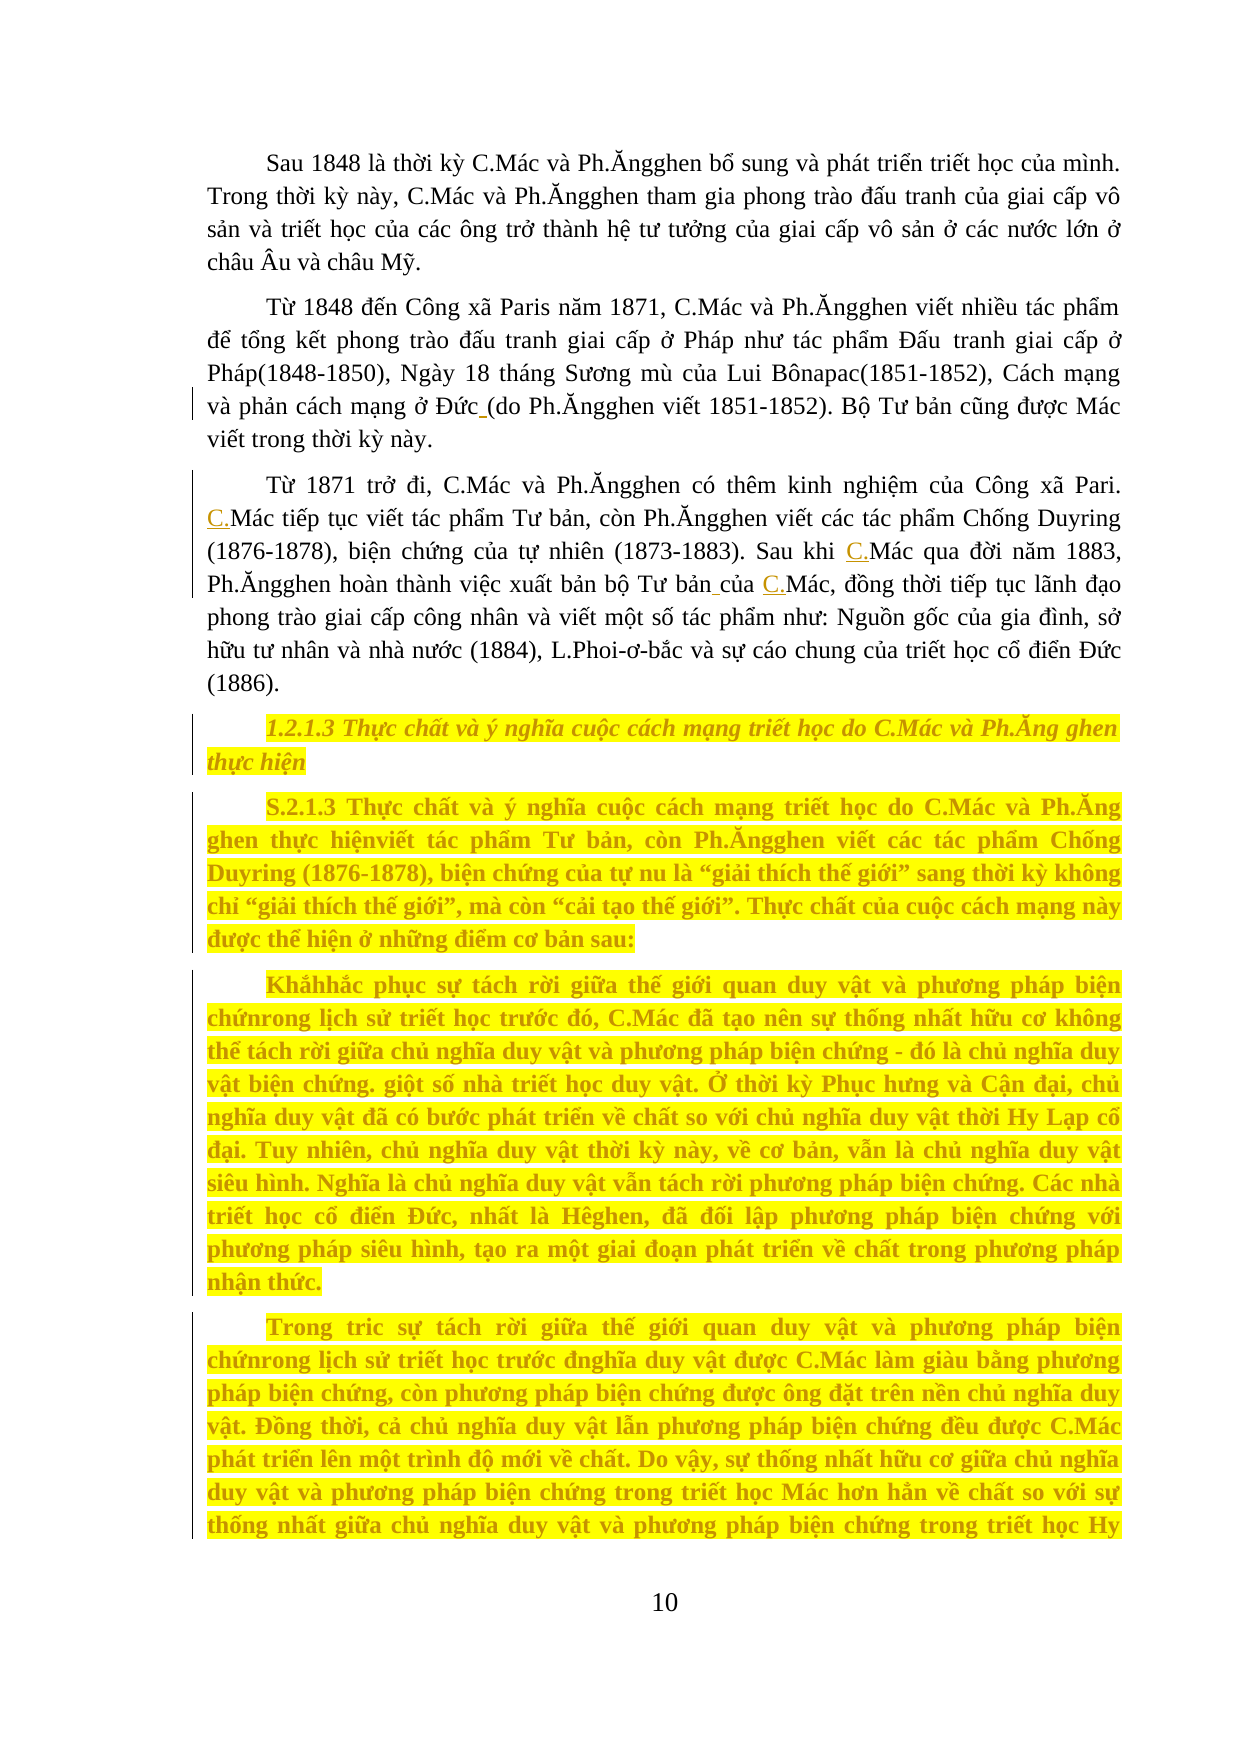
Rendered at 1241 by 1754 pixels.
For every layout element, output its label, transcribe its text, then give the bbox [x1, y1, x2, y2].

text Từ 1848 đến Công xã Paris năm 1871, C.Mác và Ph.Ăngghen viết nhiều tác phẩm để tổng kết phong trào đấu tranh giai cấp ở Pháp như tác phẩm Đấu tranh giai cấp ở Pháp(1848-1850), Ngày 18 tháng Sương mù của Lui Bônapac(1851-1852), Cách mạng và phản cách mạng ở Đức(do Ph.Ăngghen viết 1851-1852). Bộ Tư bản cũng được Mác viết trong thời kỳ này. [207, 292, 1122, 453]
text S.2.1.3 Thực chất và ý nghĩa cuộc cách mạng triết học do C.Mác và Ph.Ăng ghen thực hiệnviết tác phẩm Tư bản, còn Ph.Ăngghen viết các tác phẩm Chống Duyring (1876-1878), biện chứng của tự nu là “giải thích thế giới” sang thời kỳ không chỉ “giải thích thế giới”, mà còn “cải tạo thế giới”. Thực chất của cuộc cách mạng này được thể hiện ở những điểm cơ bản sau: [207, 792, 1122, 825]
text Từ 1871 trở đi, C.Mác và Ph.Ăngghen có thêm kinh nghiệm của Công xã Pari. Mác tiếp tục viết tác phẩm Tư bản, còn Ph.Ăngghen viết các tác phẩm Chống Duyring (1876-1878), biện chứng của tự nhiên (1873-1883). Sau khi Mác qua đời năm 1883, Ph.Ăngghen hoàn thành việc xuất bản bộ Tư bảncủa Mác, đồng thời tiếp tục lãnh đạo phong trào giai cấp công nhân và viết một số tác phẩm như: Nguồn gốc của gia đình, sở hữu tư nhân và nhà nước (1884), L.Phoi-ơ-bắc và sự cáo chung của triết học cổ điển Đức (1886). [207, 470, 1122, 697]
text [207, 1312, 1122, 1345]
text S.2.1.3 Thực chất và ý nghĩa cuộc cách mạng triết học do C.Mác và Ph.Ăng ghen thực hiệnviết tác phẩm Tư bản, còn Ph.Ăngghen viết các tác phẩm Chống Duyring (1876-1878), biện chứng của tự nu là “giải thích thế giới” sang thời kỳ không chỉ “giải thích thế giới”, mà còn “cải tạo thế giới”. Thực chất của cuộc cách mạng này được thể hiện ở những điểm cơ bản sau: [207, 920, 1122, 953]
text Sau 1848 là thời kỳ C.Mác và Ph.Ăngghen bổ sung và phát triển triết học của mình. Trong thời kỳ này, C.Mác và Ph.Ăngghen tham gia phong trào đấu tranh của giai cấp vô sản và triết học của các ông trở thành hệ tư tưởng của giai cấp vô sản ở các nước lớn ở châu Âu và châu Mỹ. [207, 148, 1122, 276]
text 1.2.1.3 Thực chất và ý nghĩa cuộc cách mạng triết học do C.Mác và Ph.Ăng ghen thực hiện [207, 713, 1122, 775]
